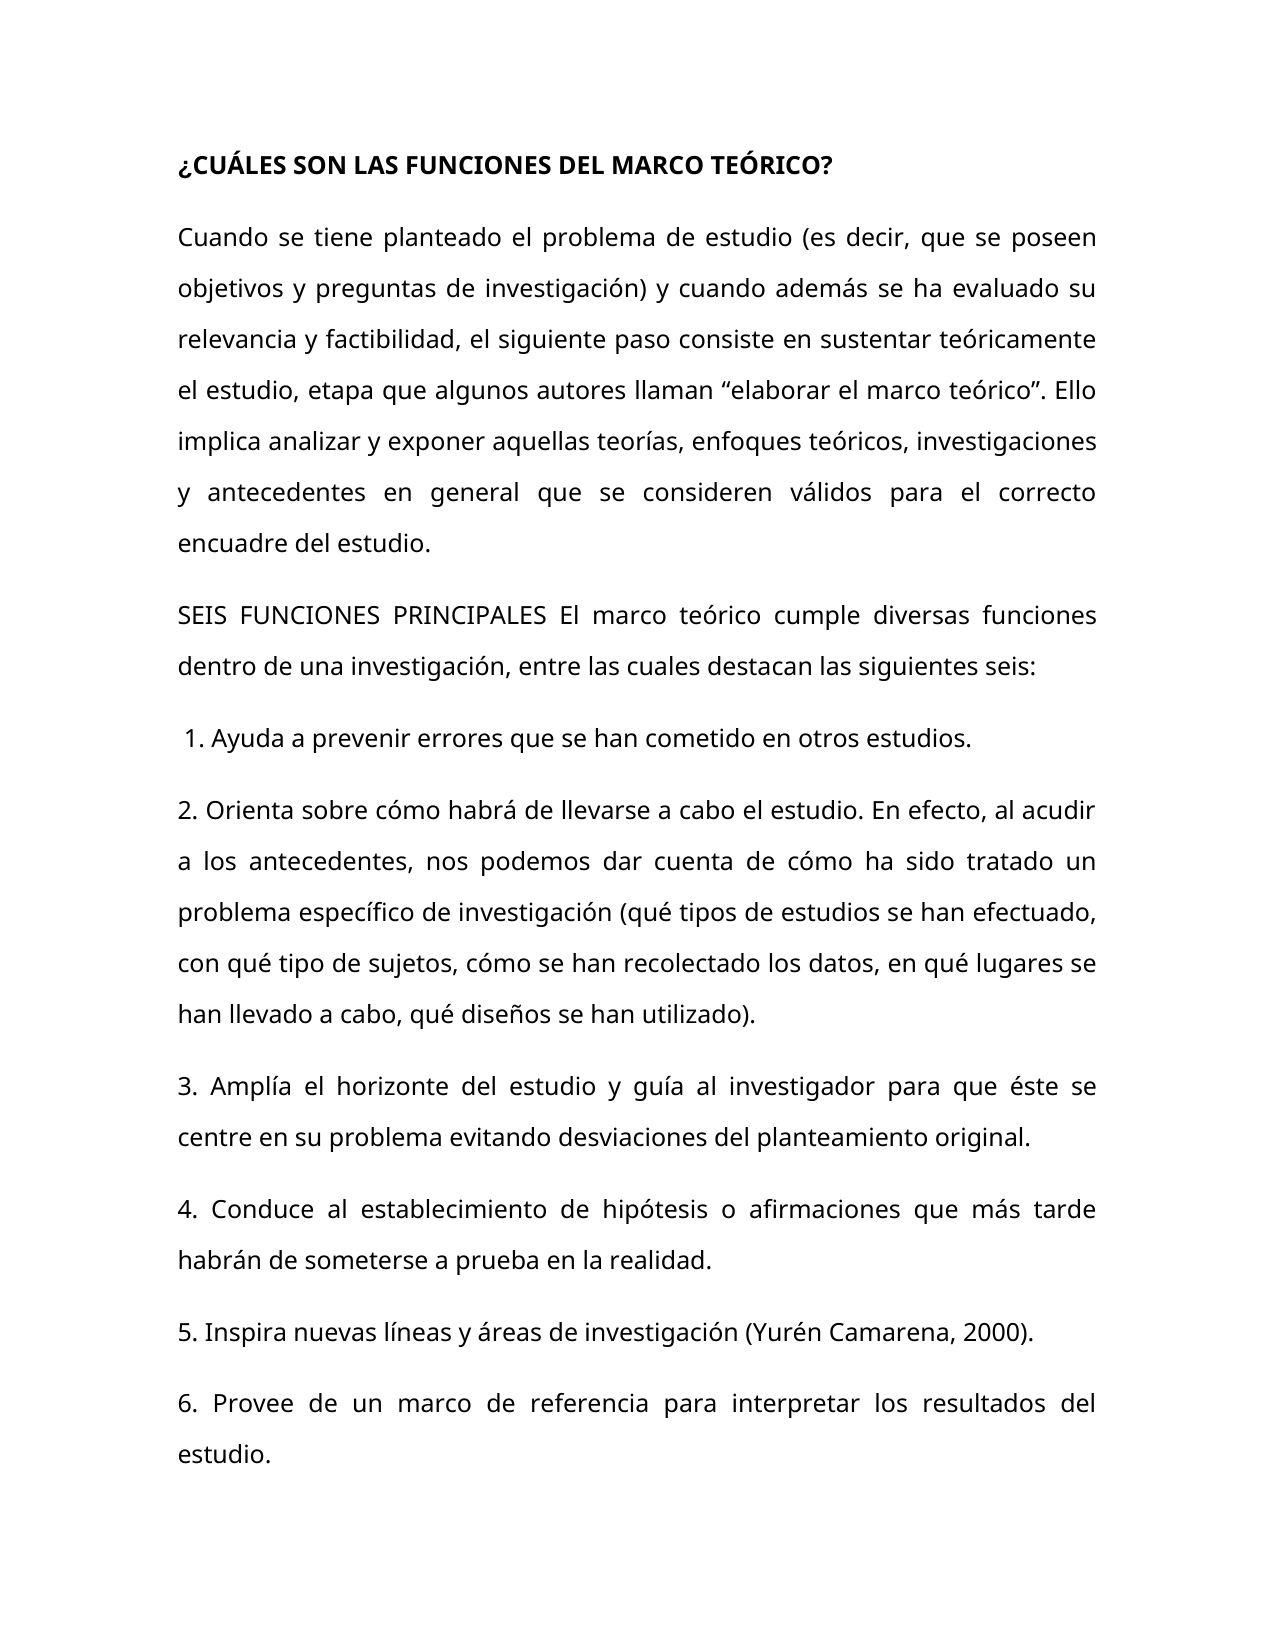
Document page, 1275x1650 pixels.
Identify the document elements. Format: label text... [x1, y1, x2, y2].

text 2. Orienta sobre cómo habrá de llevarse a cabo el estudio. En efecto, al acudir a los antecedentes, nos podemos dar cuenta de cómo ha sido tratado un problema específico de investigación (qué tipos de estudios se han efectuado, con qué tipo de sujetos, cómo se han recolectado los datos, en qué lugares se han llevado a cabo, qué diseños se han utilizado). [177, 792, 1098, 1031]
text ¿CUÁLES SON LAS FUNCIONES DEL MARCO TEÓRICO? [177, 148, 1098, 182]
text 1. Ayuda a prevenir errores que se han cometido en otros estudios. [177, 721, 1098, 754]
text Cuando se tiene planteado el problema de estudio (es decir, que se poseen objetivos y preguntas de investigación) y cuando además se ha evaluado su relevancia y factibilidad, el siguiente paso consiste en sustentar teóricamente el estudio, etapa que algunos autores llaman “elaborar el marco teórico”. Ello implica analizar y exponer aquellas teorías, enfoques teóricos, investigaciones y antecedentes en general que se consideren válidos para el correcto encuadre del estudio. [177, 219, 1098, 560]
text 4. Conduce al establecimiento de hipótesis o afirmaciones que más tarde habrán de someterse a prueba en la realidad. [177, 1191, 1098, 1276]
text 6. Provee de un marco de referencia para interpretar los resultados del estudio. [177, 1386, 1098, 1471]
text 3. Amplía el horizonte del estudio y guía al investigador para que éste se centre en su problema evitando desviaciones del planteamiento original. [177, 1068, 1098, 1153]
text SEIS FUNCIONES PRINCIPALES El marco teórico cumple diversas funciones dentro de una investigación, entre las cuales destacan las siguientes seis: [177, 598, 1098, 683]
text 5. Inspira nuevas líneas y áreas de investigación (Yurén Camarena, 2000). [177, 1314, 1098, 1348]
